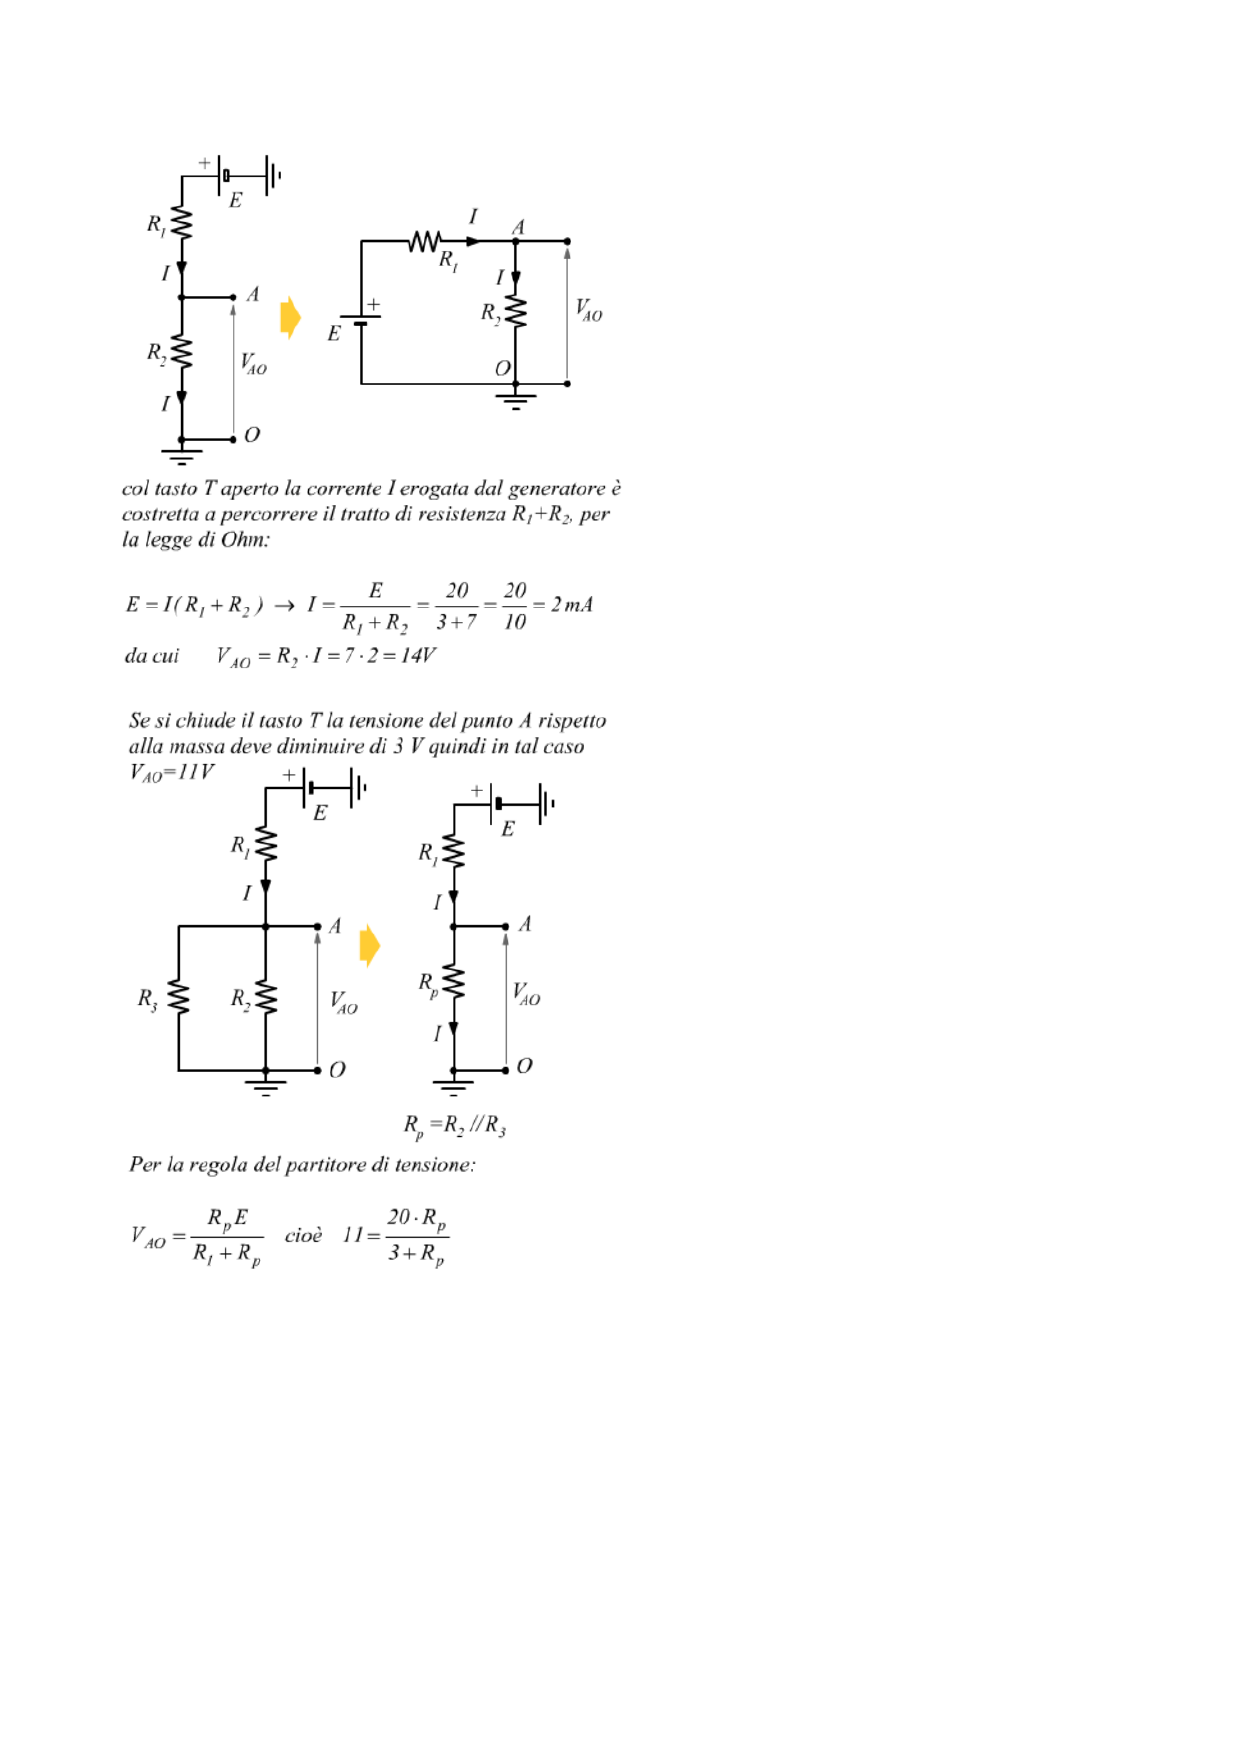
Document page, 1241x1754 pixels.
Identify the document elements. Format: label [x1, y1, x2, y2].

picture [118, 147, 629, 682]
picture [118, 700, 615, 1276]
